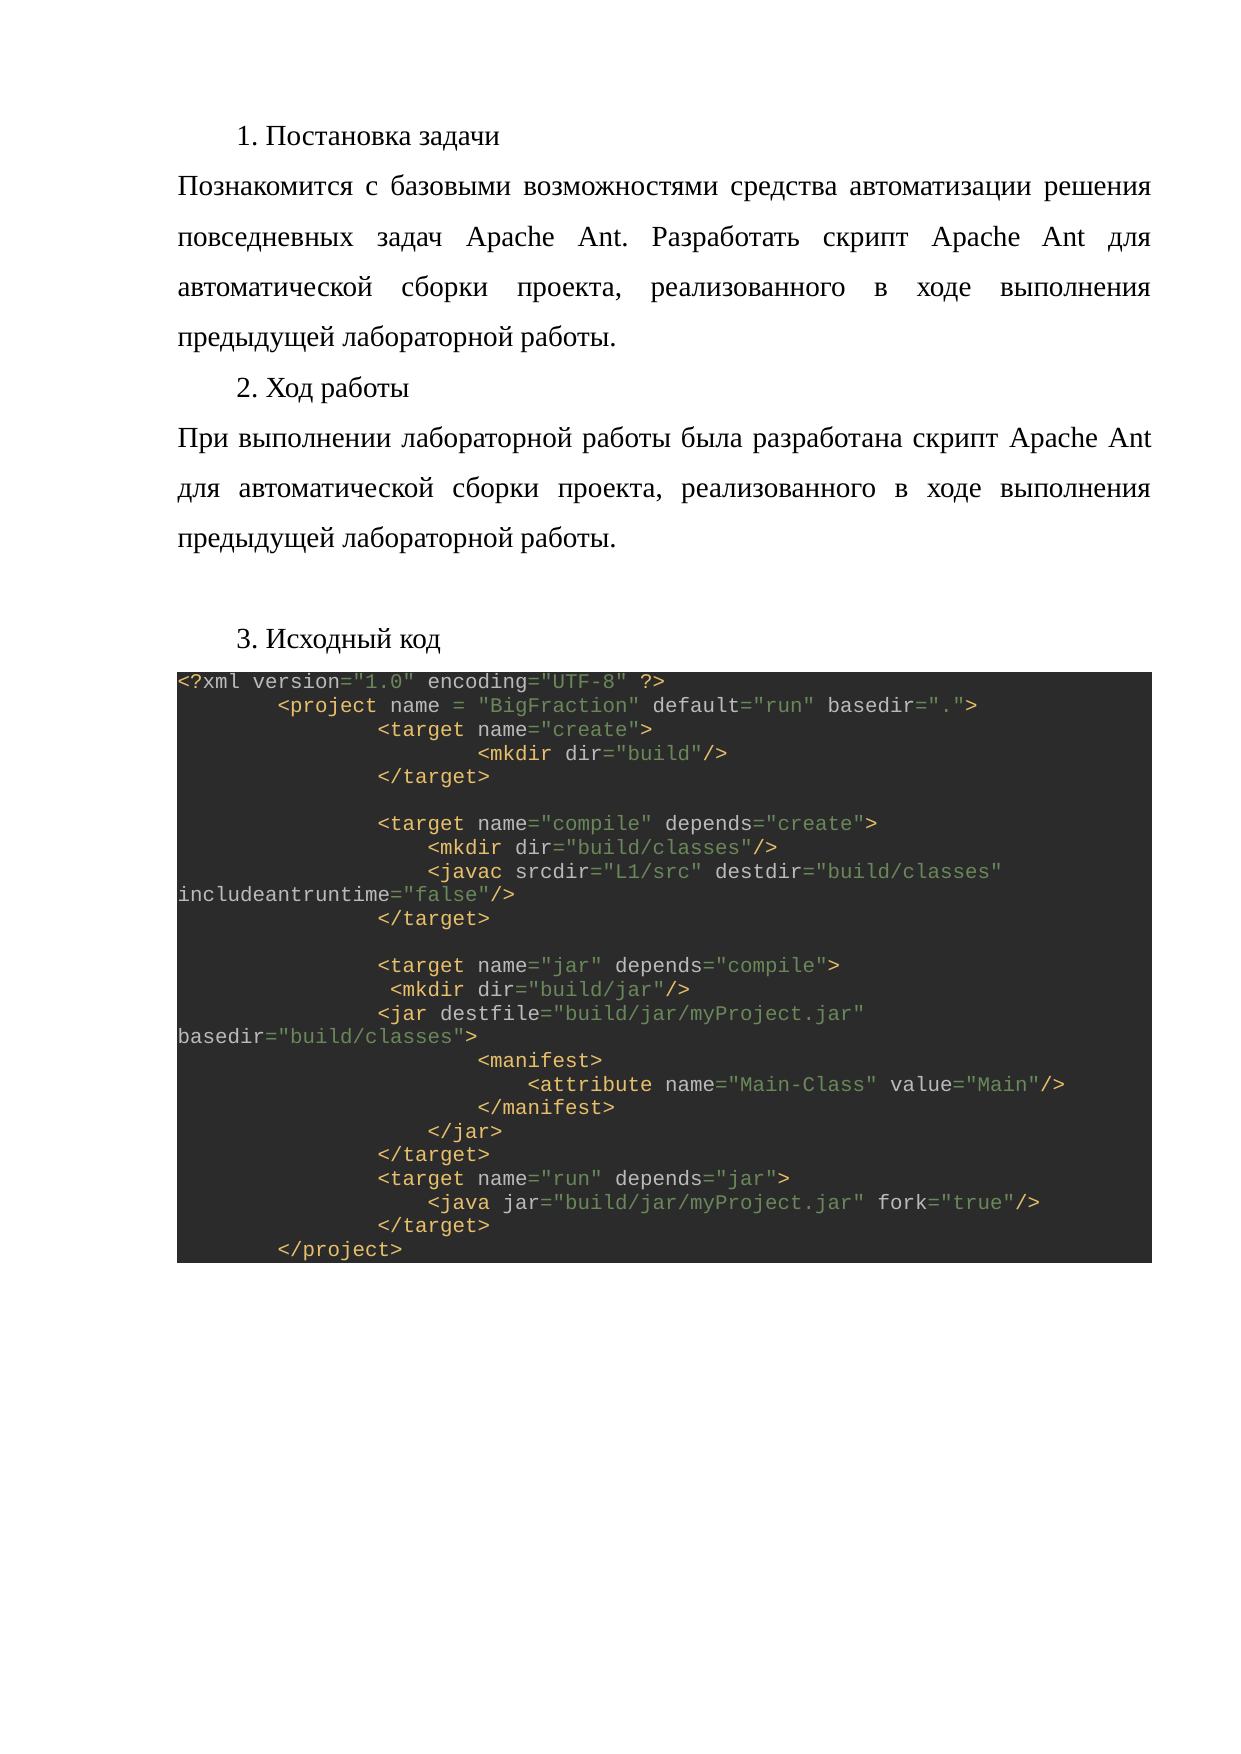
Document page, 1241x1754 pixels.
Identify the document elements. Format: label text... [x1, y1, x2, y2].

text Познакомится с базовыми возможностями средства автоматизации решения повседневных задач Apache Ant. Разработать скрипт Apache Ant для автоматической сборки проекта, реализованного в ходе выполнения предыдущей лабораторной работы. [177, 168, 1152, 353]
text <?xml version="1.0" encoding="UTF-8" ?> <project name = "BigFraction" default="run" basedir="."> <target name="create"> <mkdir dir="build"/> </target> <target name="compile" depends="create"> <mkdir dir="build/classes"/> <javac srcdir="L1/src" destdir="build/classes" includeantruntime="false"/> </target> <target name="jar" depends="compile"> <mkdir dir="build/jar"/> <jar destfile="build/jar/myProject.jar" basedir="build/classes"> <manifest> <attribute name="Main-Class" value="Main"/> </manifest> </jar> </target> <target name="run" depends="jar"> <java jar="build/jar/myProject.jar" fork="true"/> </target> </project> [177, 672, 1152, 1263]
text 3. Исходный код [177, 621, 1152, 655]
text 1. Постановка задачи [177, 118, 1152, 152]
text 2. Ход работы [177, 370, 1152, 403]
text При выполнении лабораторной работы была разработана скрипт Apache Ant для автоматической сборки проекта, реализованного в ходе выполнения предыдущей лабораторной работы. [177, 420, 1152, 554]
